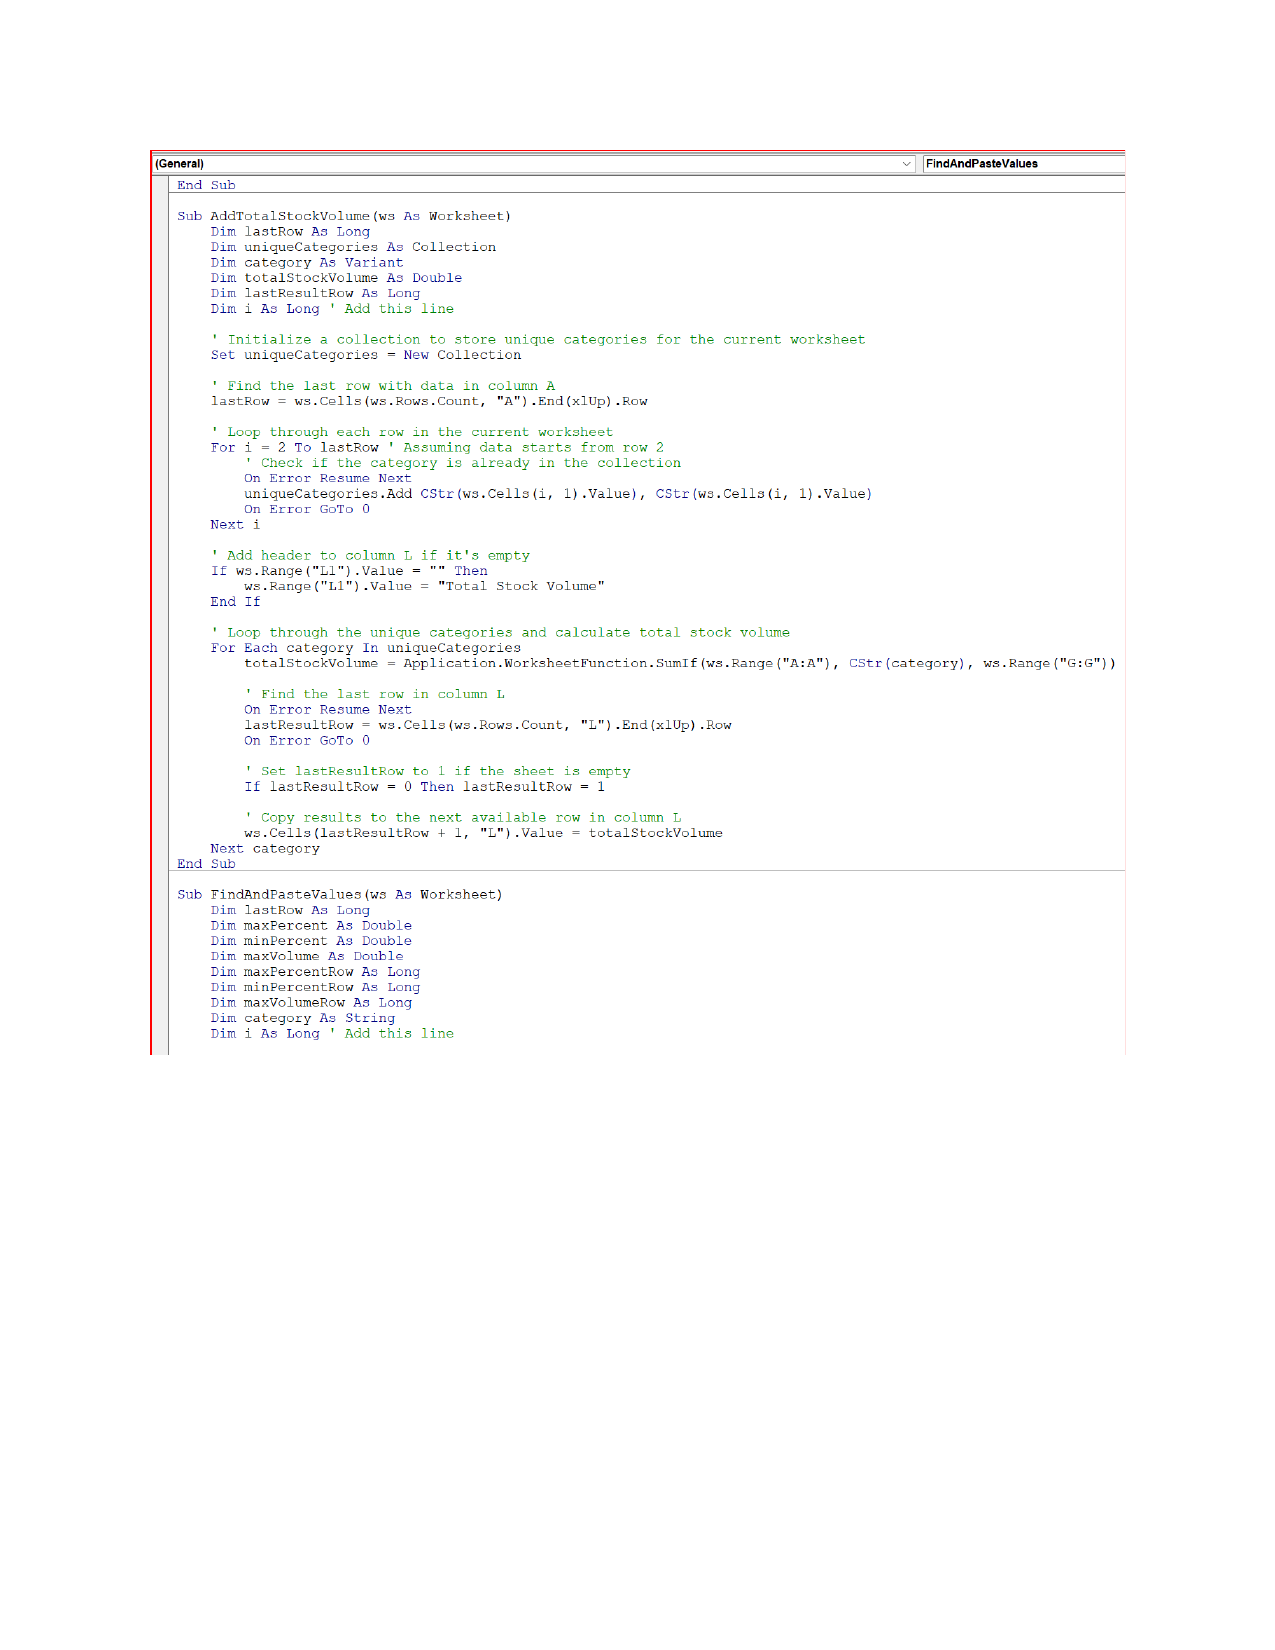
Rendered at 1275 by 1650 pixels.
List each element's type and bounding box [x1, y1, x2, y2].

picture [150, 150, 1125, 1055]
